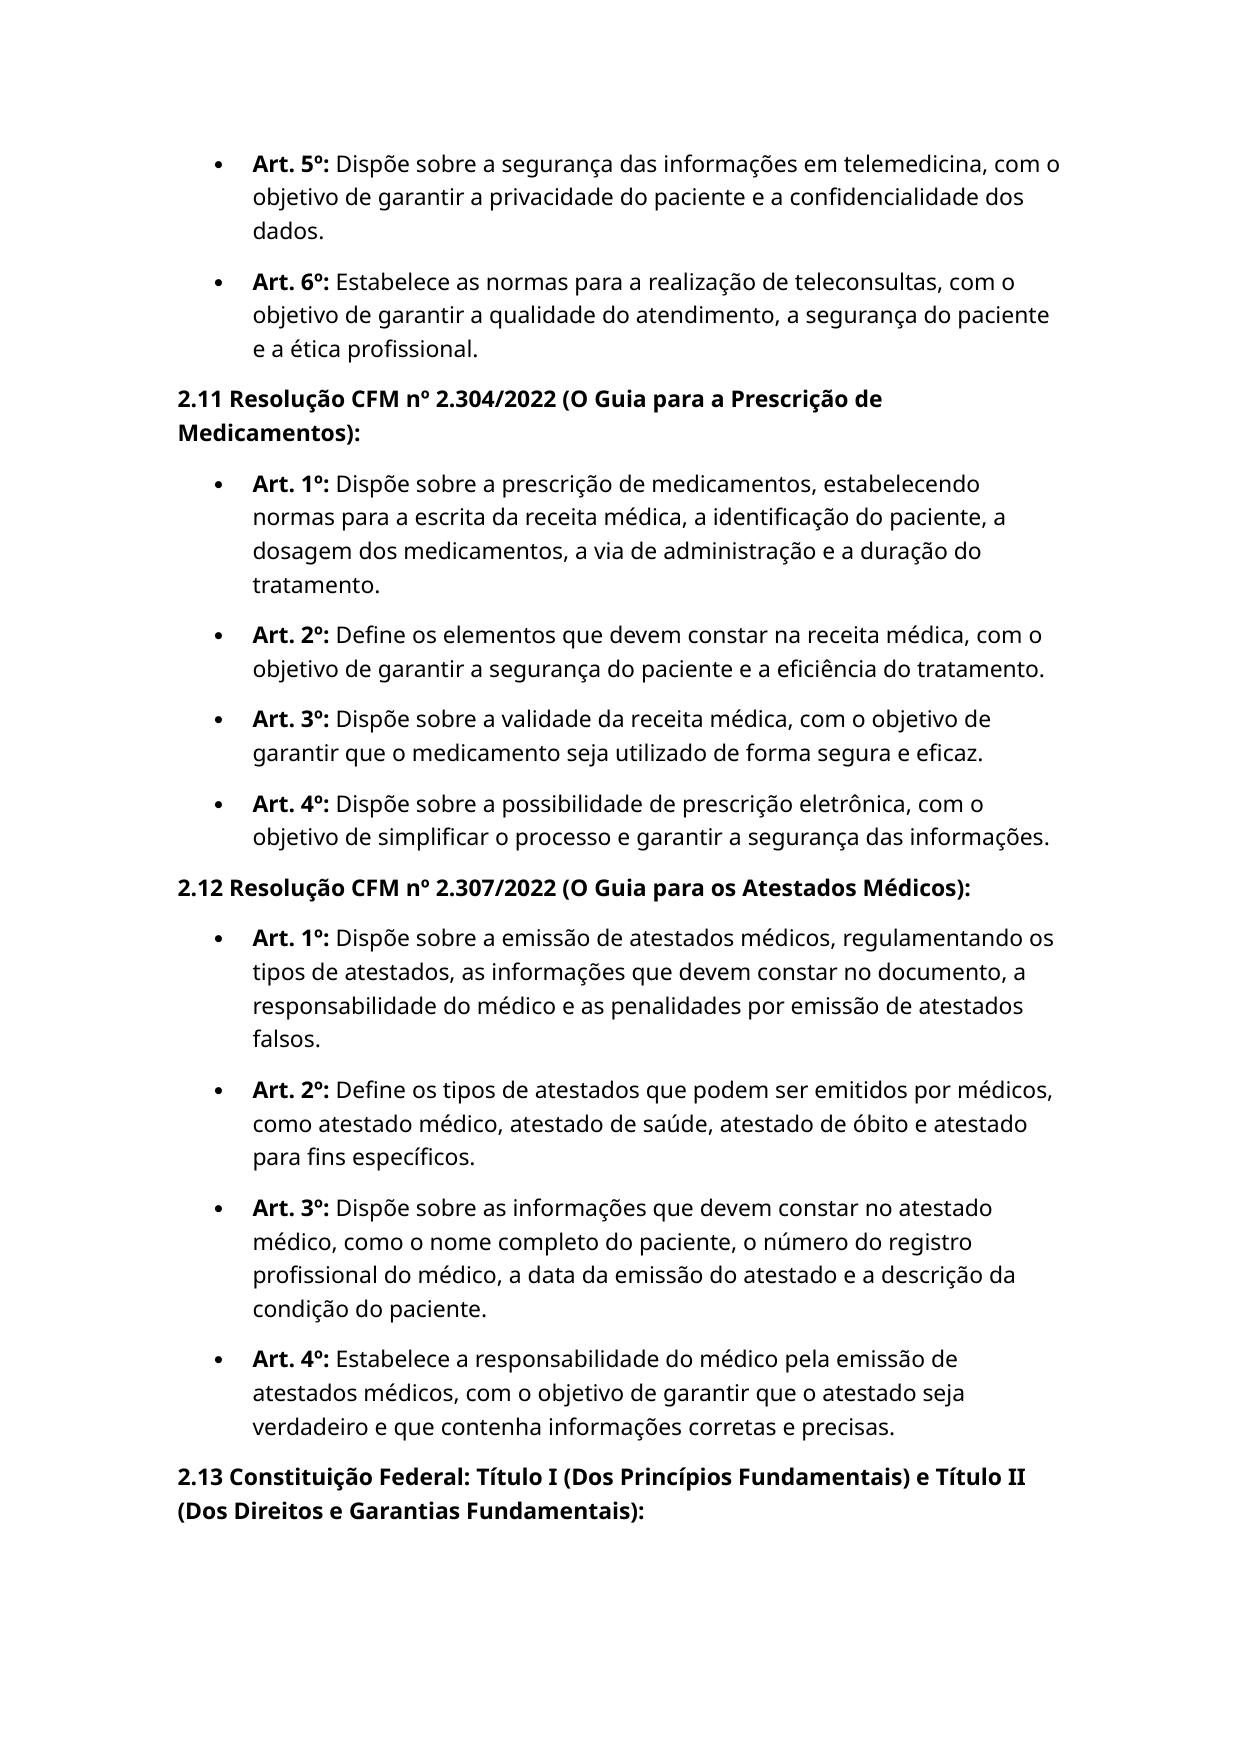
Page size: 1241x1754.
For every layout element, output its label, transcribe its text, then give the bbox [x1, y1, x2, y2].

list Art. 4º: Dispõe sobre a possibilidade de prescrição eletrônica, com o objetivo de simplificar o processo e garantir a segurança das informações. [215, 788, 1063, 853]
list Art. 4º: Estabelece a responsabilidade do médico pela emissão de atestados médicos, com o objetivo de garantir que o atestado seja verdadeiro e que contenha informações corretas e precisas. [215, 1343, 1063, 1442]
list Art. 2º: Define os elementos que devem constar na receita médica, com o objetivo de garantir a segurança do paciente e a eficiência do tratamento. [215, 619, 1063, 684]
list Art. 1º: Dispõe sobre a emissão de atestados médicos, regulamentando os tipos de atestados, as informações que devem constar no documento, a responsabilidade do médico e as penalidades por emissão de atestados falsos. [215, 922, 1063, 1055]
text 2.11 Resolução CFM nº 2.304/2022 (O Guia para a Prescrição de Medicamentos): [177, 383, 1063, 448]
list Art. 2º: Define os tipos de atestados que podem ser emitidos por médicos, como atestado médico, atestado de saúde, atestado de óbito e atestado para fins específicos. [215, 1074, 1063, 1173]
list Art. 1º: Dispõe sobre a prescrição de medicamentos, estabelecendo normas para a escrita da receita médica, a identificação do paciente, a dosagem dos medicamentos, a via de administração e a duração do tratamento. [215, 468, 1063, 600]
list Art. 3º: Dispõe sobre a validade da receita médica, com o objetivo de garantir que o medicamento seja utilizado de forma segura e eficaz. [215, 703, 1063, 768]
list Art. 5º: Dispõe sobre a segurança das informações em telemedicina, com o objetivo de garantir a privacidade do paciente e a confidencialidade dos dados. [215, 148, 1063, 246]
text 2.12 Resolução CFM nº 2.307/2022 (O Guia para os Atestados Médicos): [177, 872, 1063, 903]
list Art. 6º: Estabelece as normas para a realização de teleconsultas, com o objetivo de garantir a qualidade do atendimento, a segurança do paciente e a ética profissional. [215, 266, 1063, 364]
list Art. 3º: Dispõe sobre as informações que devem constar no atestado médico, como o nome completo do paciente, o número do registro profissional do médico, a data da emissão do atestado e a descrição da condição do paciente. [215, 1192, 1063, 1324]
text 2.13 Constituição Federal: Título I (Dos Princípios Fundamentais) e Título II (Dos Direitos e Garantias Fundamentais): [177, 1461, 1063, 1526]
